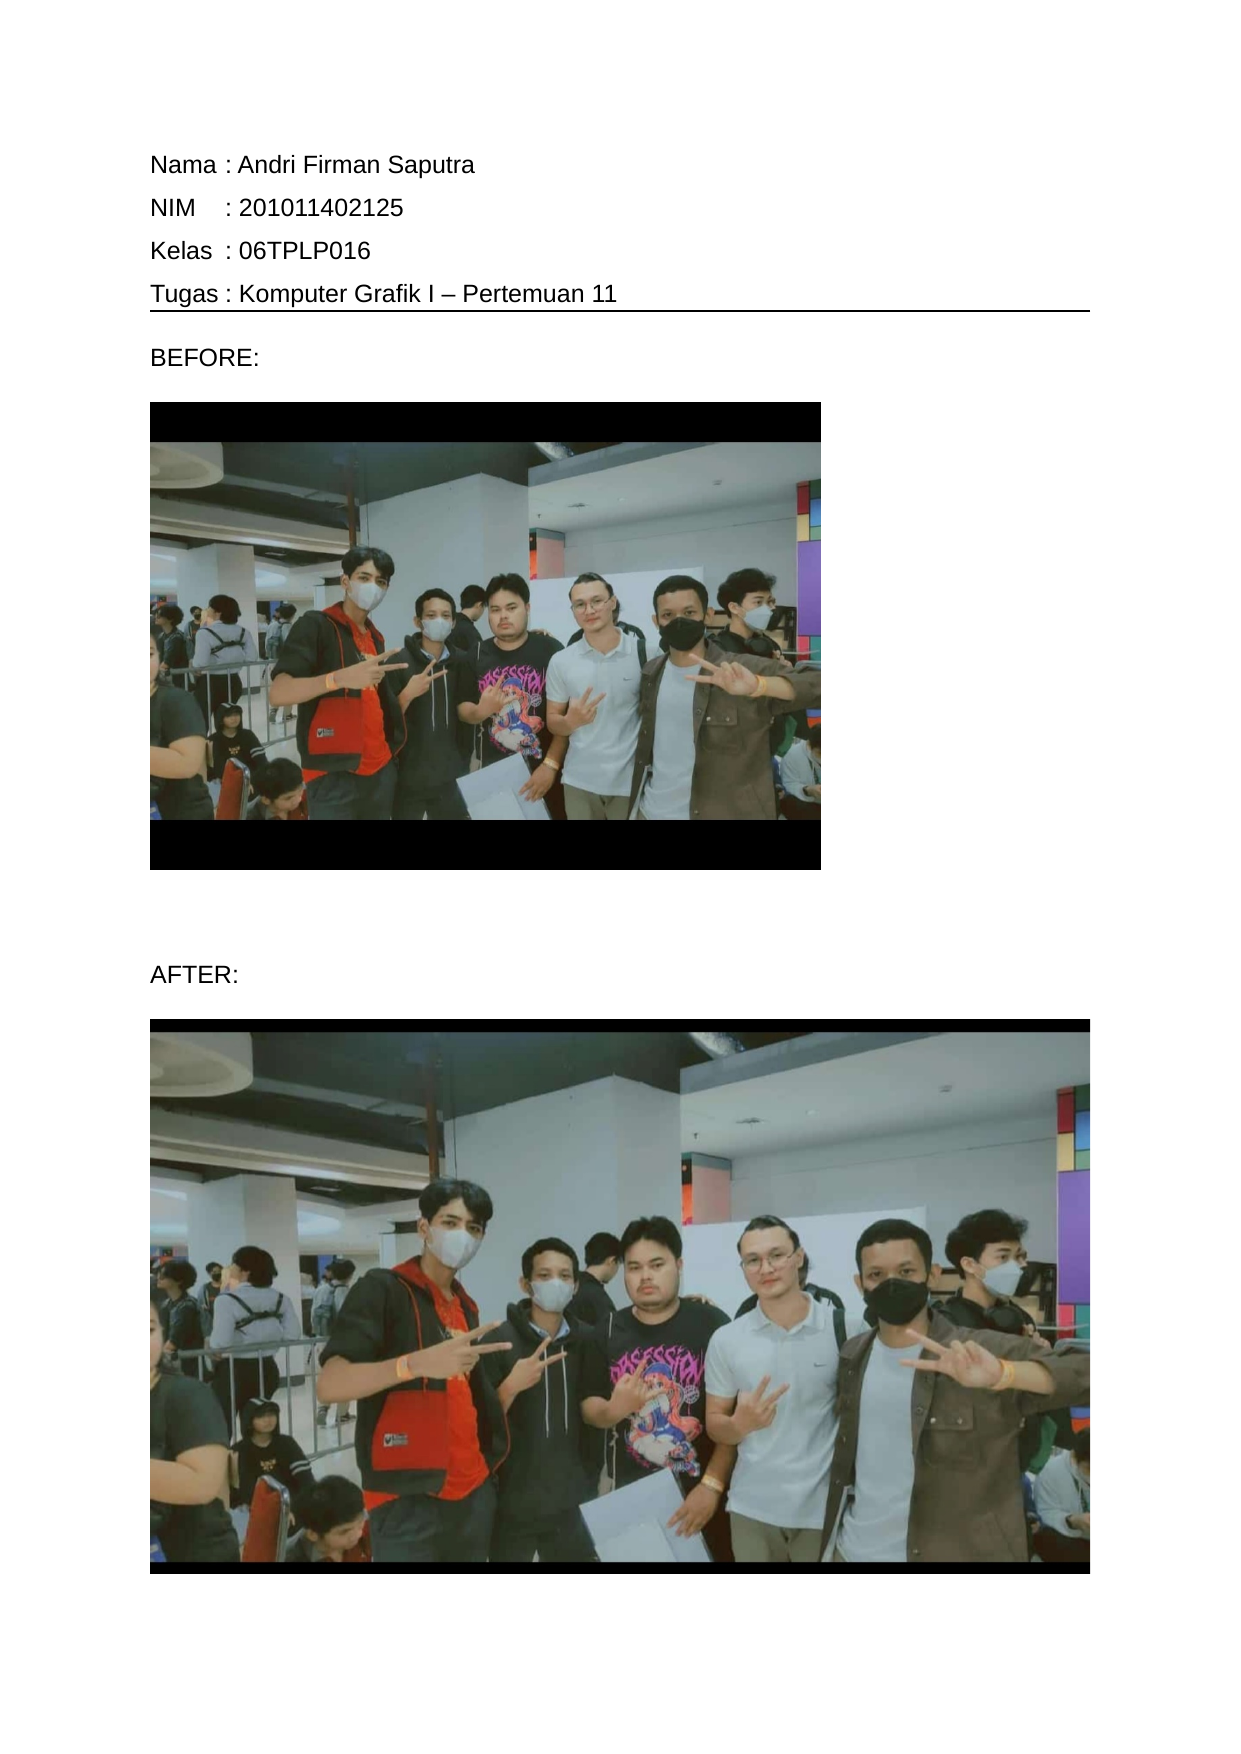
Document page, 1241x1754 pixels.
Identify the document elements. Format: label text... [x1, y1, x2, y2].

picture [150, 1019, 1091, 1574]
text AFTER: [150, 960, 1090, 988]
text BEFORE: [150, 343, 1090, 372]
picture [150, 402, 821, 870]
text Nama : Andri Firman Saputra NIM : 201011402125 Kelas : 06TPLP016 Tugas : Komputer Grafik I – Pertemuan 11 [150, 150, 1090, 310]
